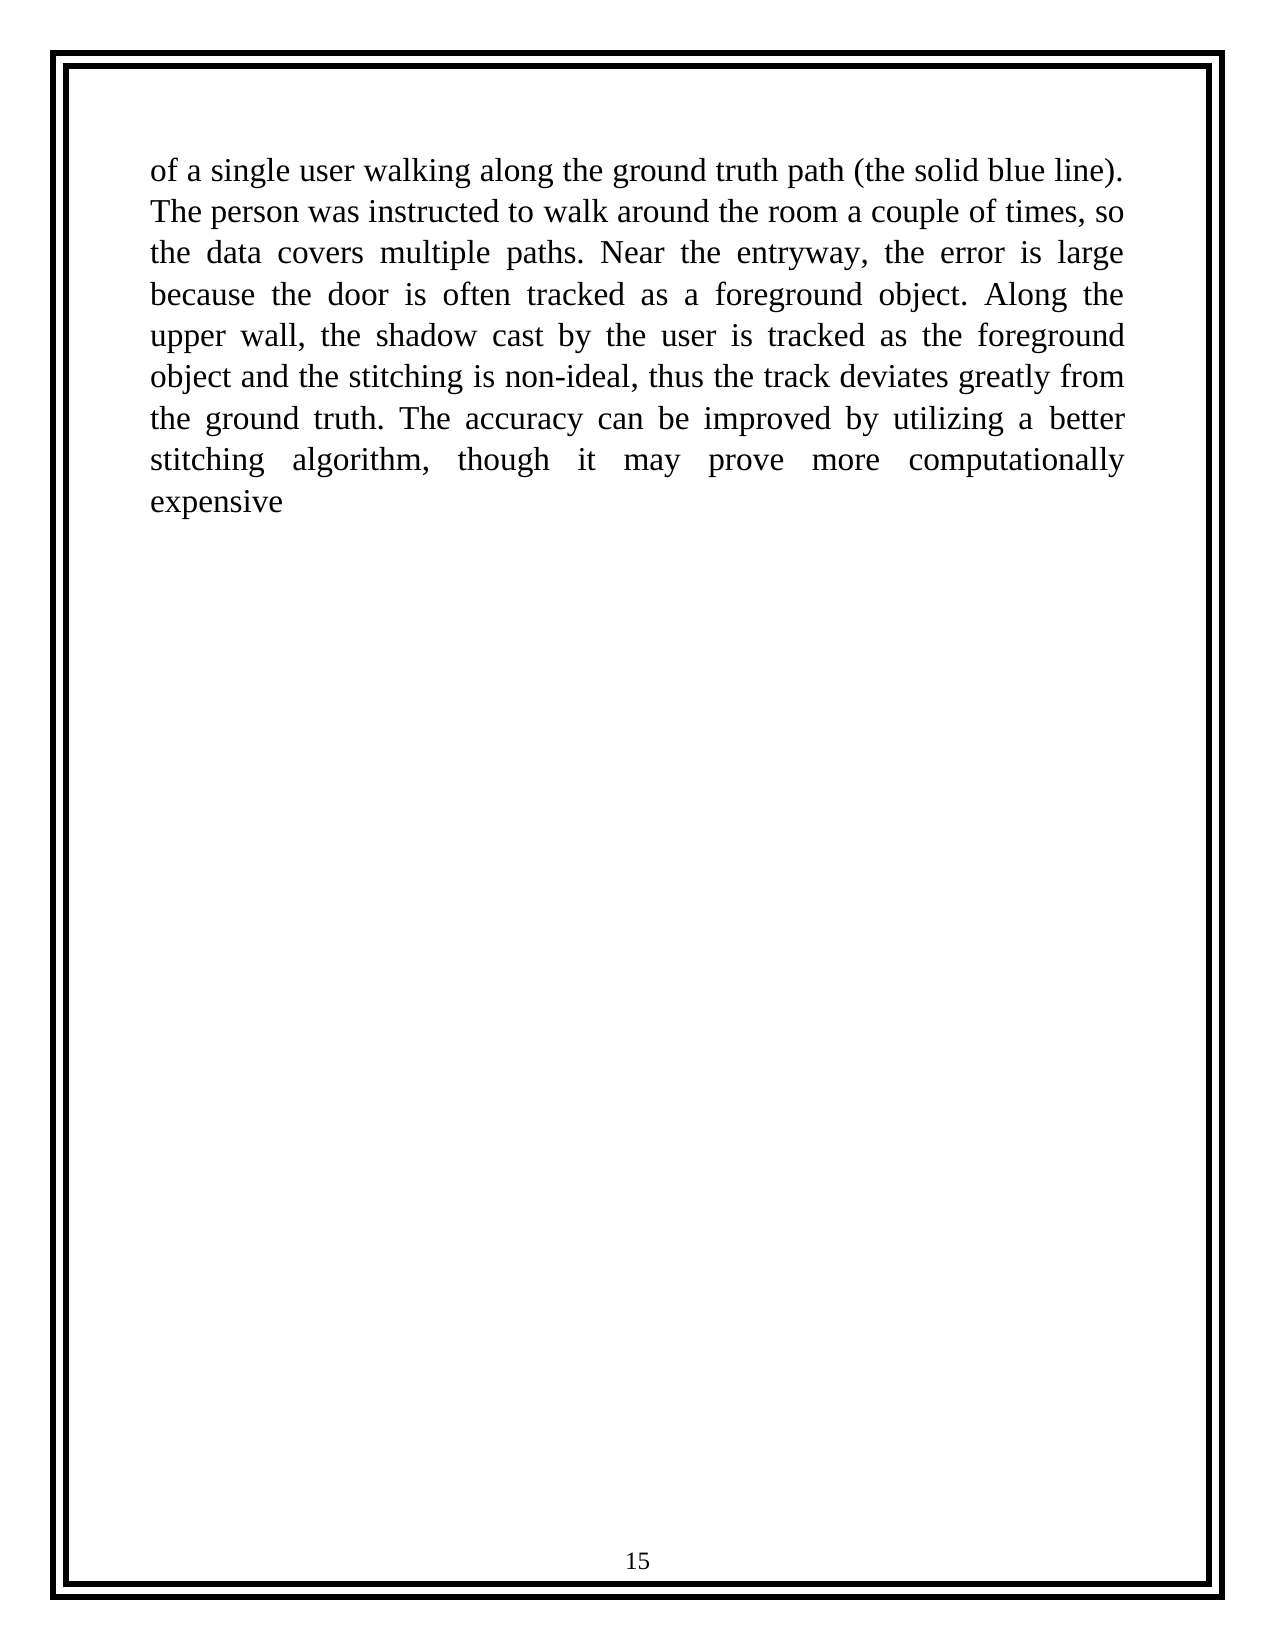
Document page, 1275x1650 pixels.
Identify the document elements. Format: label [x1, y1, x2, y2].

text [150, 150, 1125, 519]
